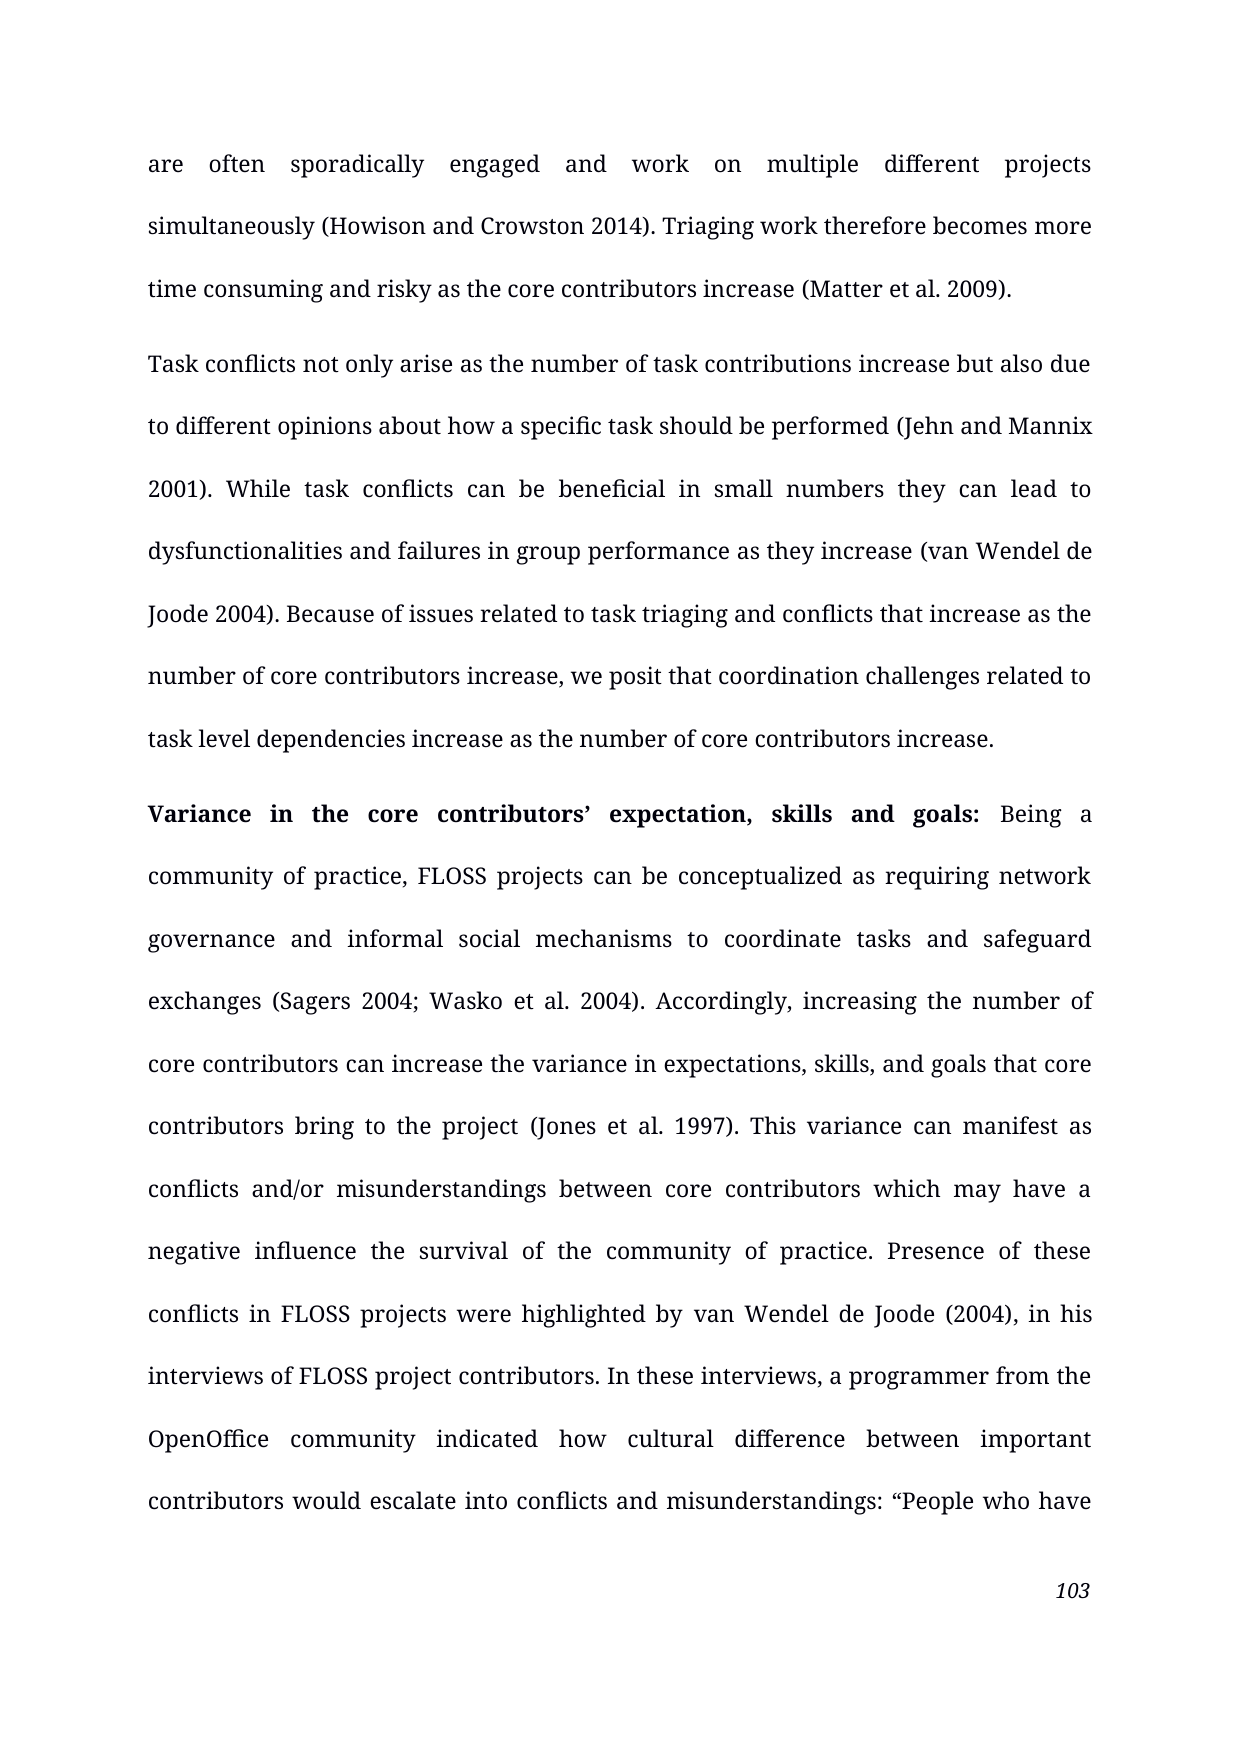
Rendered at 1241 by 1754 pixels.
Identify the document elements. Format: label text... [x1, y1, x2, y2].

text Task conflicts not only arise as the number of task contributions increase but also due to different opinions about how a specific task should be performed (Jehn and Mannix 2001). While task conflicts can be beneficial in small numbers they can lead to dysfunctionalities and failures in group performance as they increase (van Wendel de Joode 2004). Because of issues related to task triaging and conflicts that increase as the number of core contributors increase, we posit that coordination challenges related to task level dependencies increase as the number of core contributors increase. [148, 348, 1093, 754]
